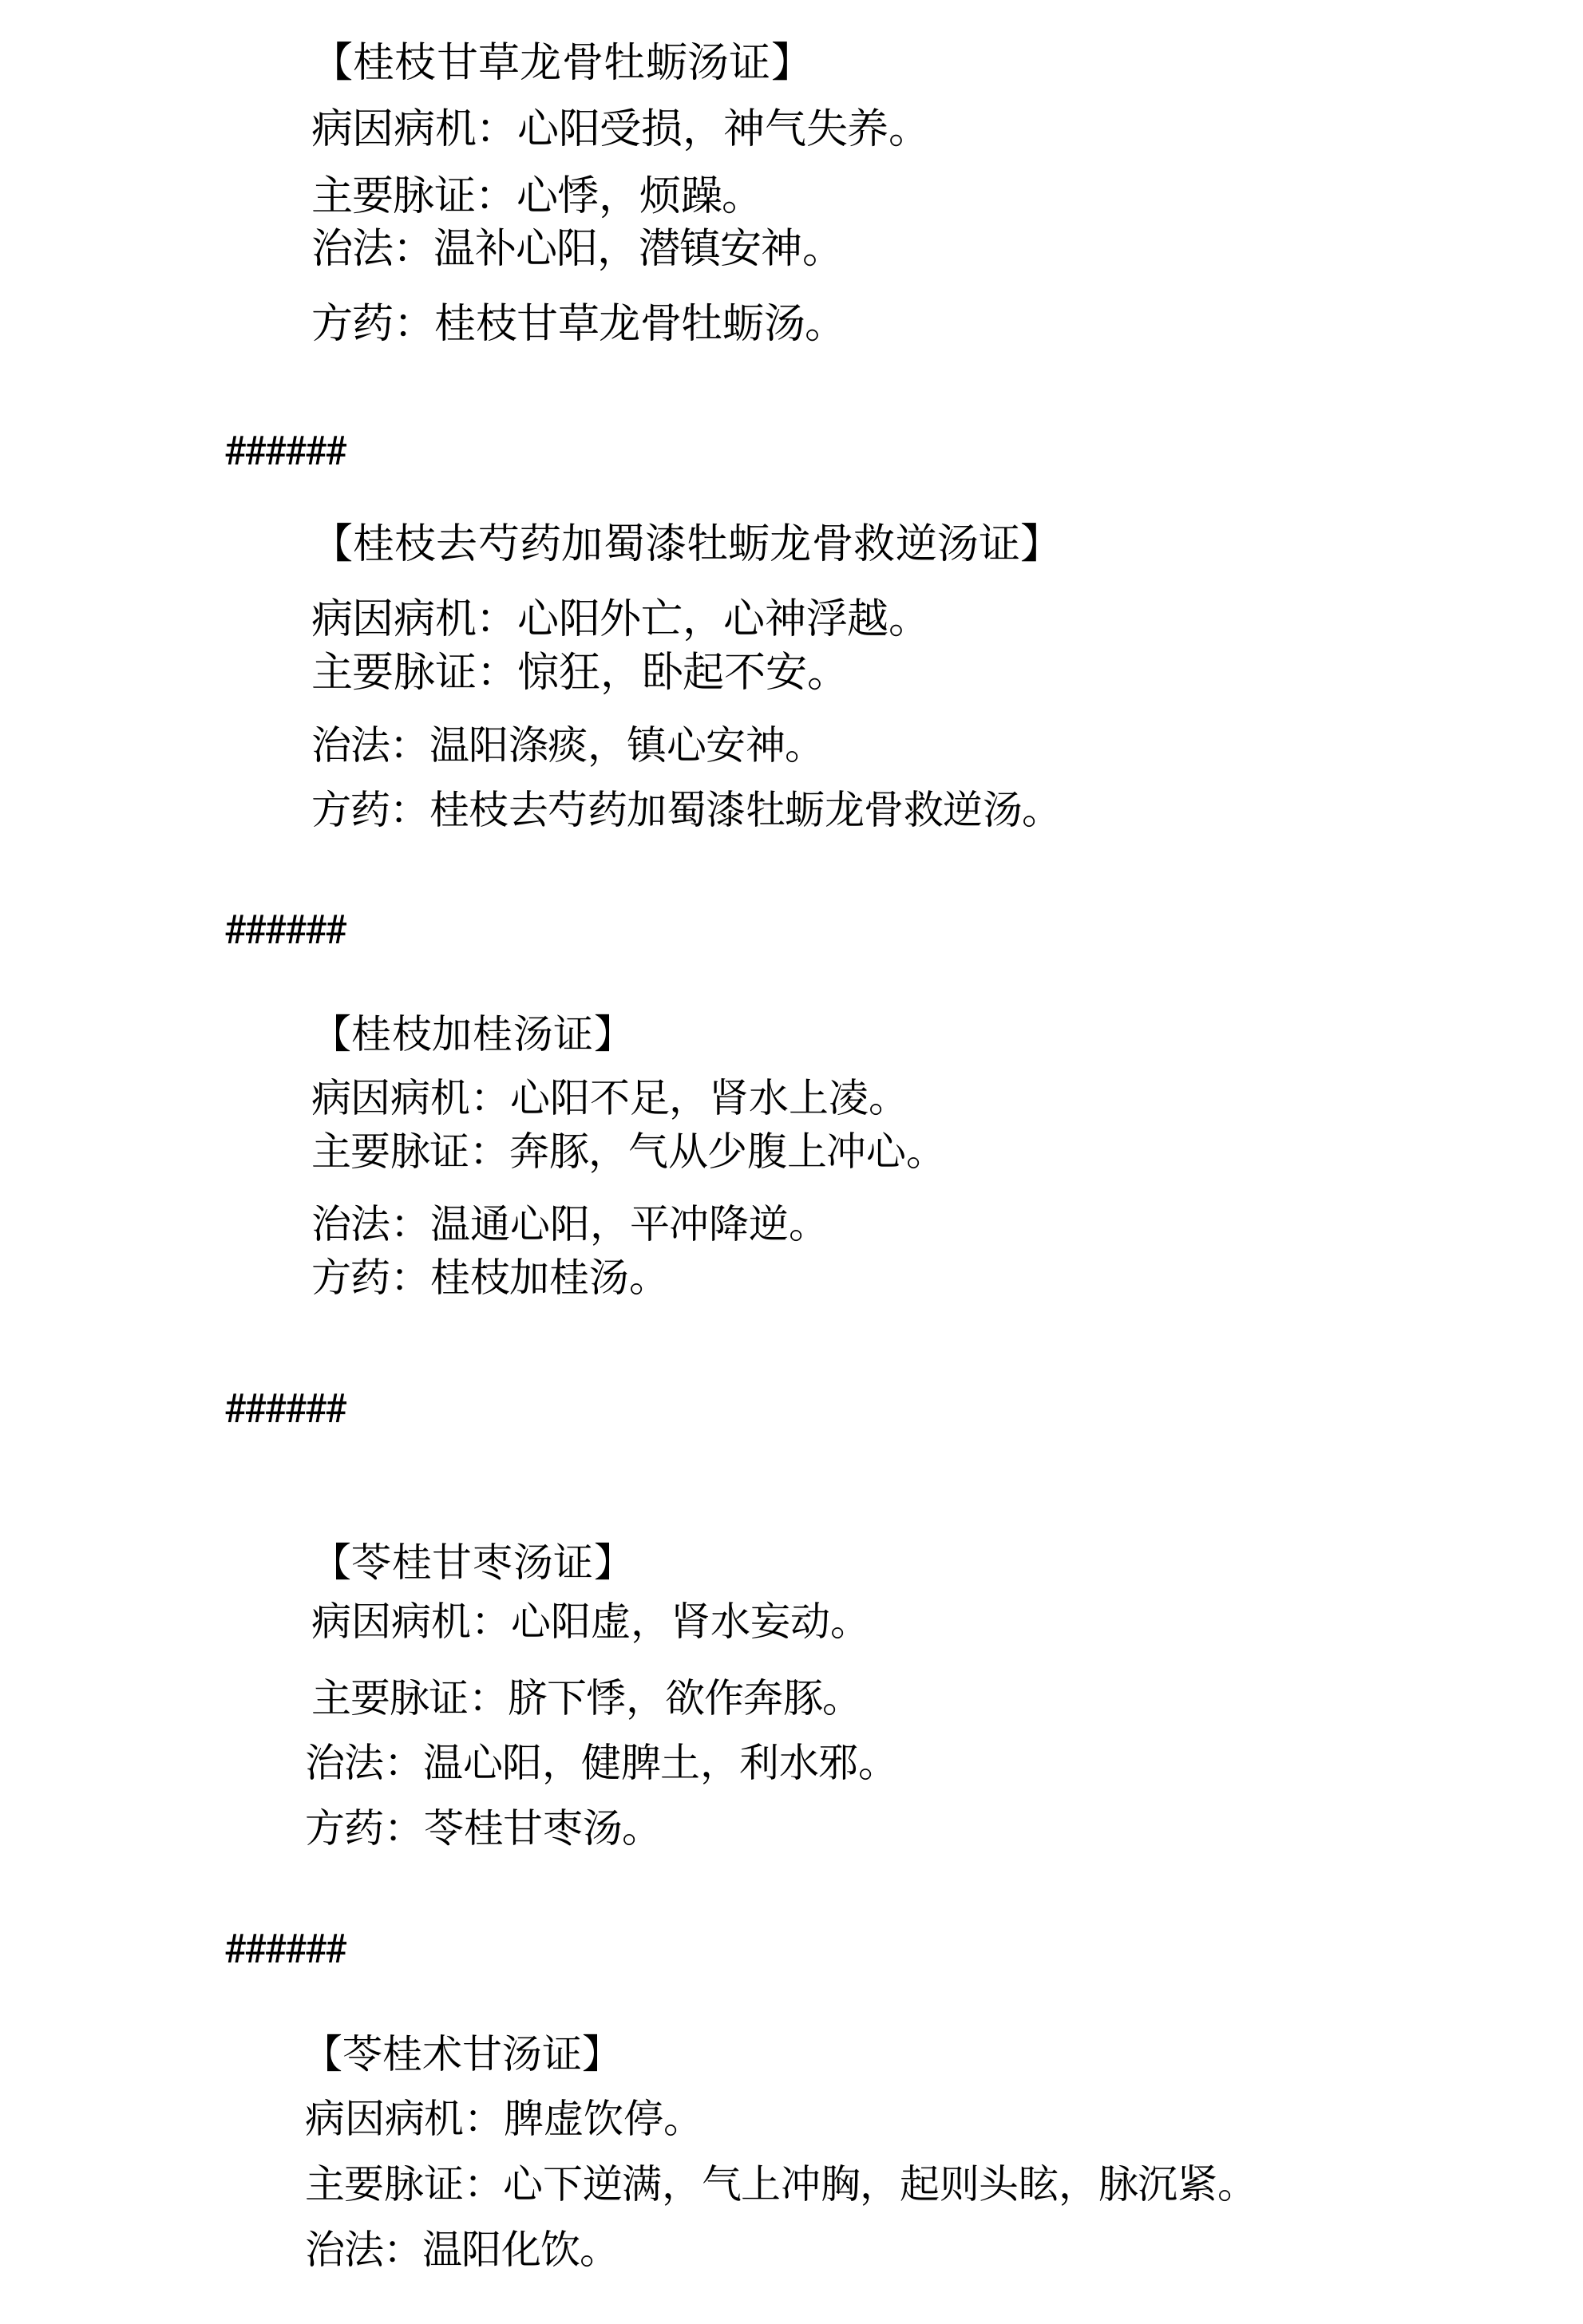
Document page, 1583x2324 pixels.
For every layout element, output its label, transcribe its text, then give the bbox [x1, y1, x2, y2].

text 方药：桂枝去芍药加蜀漆牡蛎龙骨救逆汤。 [311, 782, 1345, 834]
text 主要脉证：心下逆满，气上冲胸，起则头眩，脉沉紧。 [305, 2156, 1345, 2209]
text 【桂枝加桂汤证】 [311, 1006, 1345, 1058]
text 【苓桂术甘汤证】 [303, 2026, 1345, 2078]
text 【桂枝去芍药加蜀漆牡蛎龙骨救逆汤证】 [311, 528, 1345, 589]
text 方药：桂枝加桂汤。 [311, 1261, 1345, 1322]
text 治法：温心阳，健脾土，利水邪。 [305, 1735, 1345, 1788]
text ###### [224, 1379, 1345, 1434]
text 病因病机：脾虚饮停。 [305, 2091, 1345, 2144]
text 主要脉证：奔豚，气从少腹上冲心。 [311, 1135, 1345, 1196]
text 病因病机：心阳受损，神气失养。 [311, 100, 1345, 154]
text 主要脉证：惊狂，卧起不安。 [311, 656, 1345, 717]
text ###### [224, 422, 1345, 476]
text 病因病机：心阳外亡，心神浮越。 [311, 590, 1345, 644]
text ###### [224, 1920, 1345, 1974]
text 方药：桂枝甘草龙骨牡蛎汤。 [311, 294, 1345, 349]
text 主要脉证：脐下悸，欲作奔豚。 [311, 1670, 1345, 1722]
text 病因病机：心阳虚，肾水妄动。 [311, 1597, 1345, 1660]
text 治法：温阳化饮。 [305, 2222, 1345, 2274]
text 方药：苓桂甘枣汤。 [305, 1800, 1345, 1852]
text 【桂枝甘草龙骨牡蛎汤证】 [311, 34, 1345, 88]
text 治法：温阳涤痰，镇心安神。 [311, 717, 1345, 770]
text 治法：温补心阳，潜镇安神。 [311, 233, 1345, 294]
text ###### [224, 901, 1345, 955]
text 【苓桂甘枣汤证】 [311, 1535, 1345, 1587]
text 病因病机：心阳不足，肾水上凌。 [311, 1070, 1345, 1123]
text 主要脉证：心悸，烦躁。 [311, 166, 1345, 221]
text 治法：温通心阳，平冲降逆。 [311, 1196, 1345, 1249]
